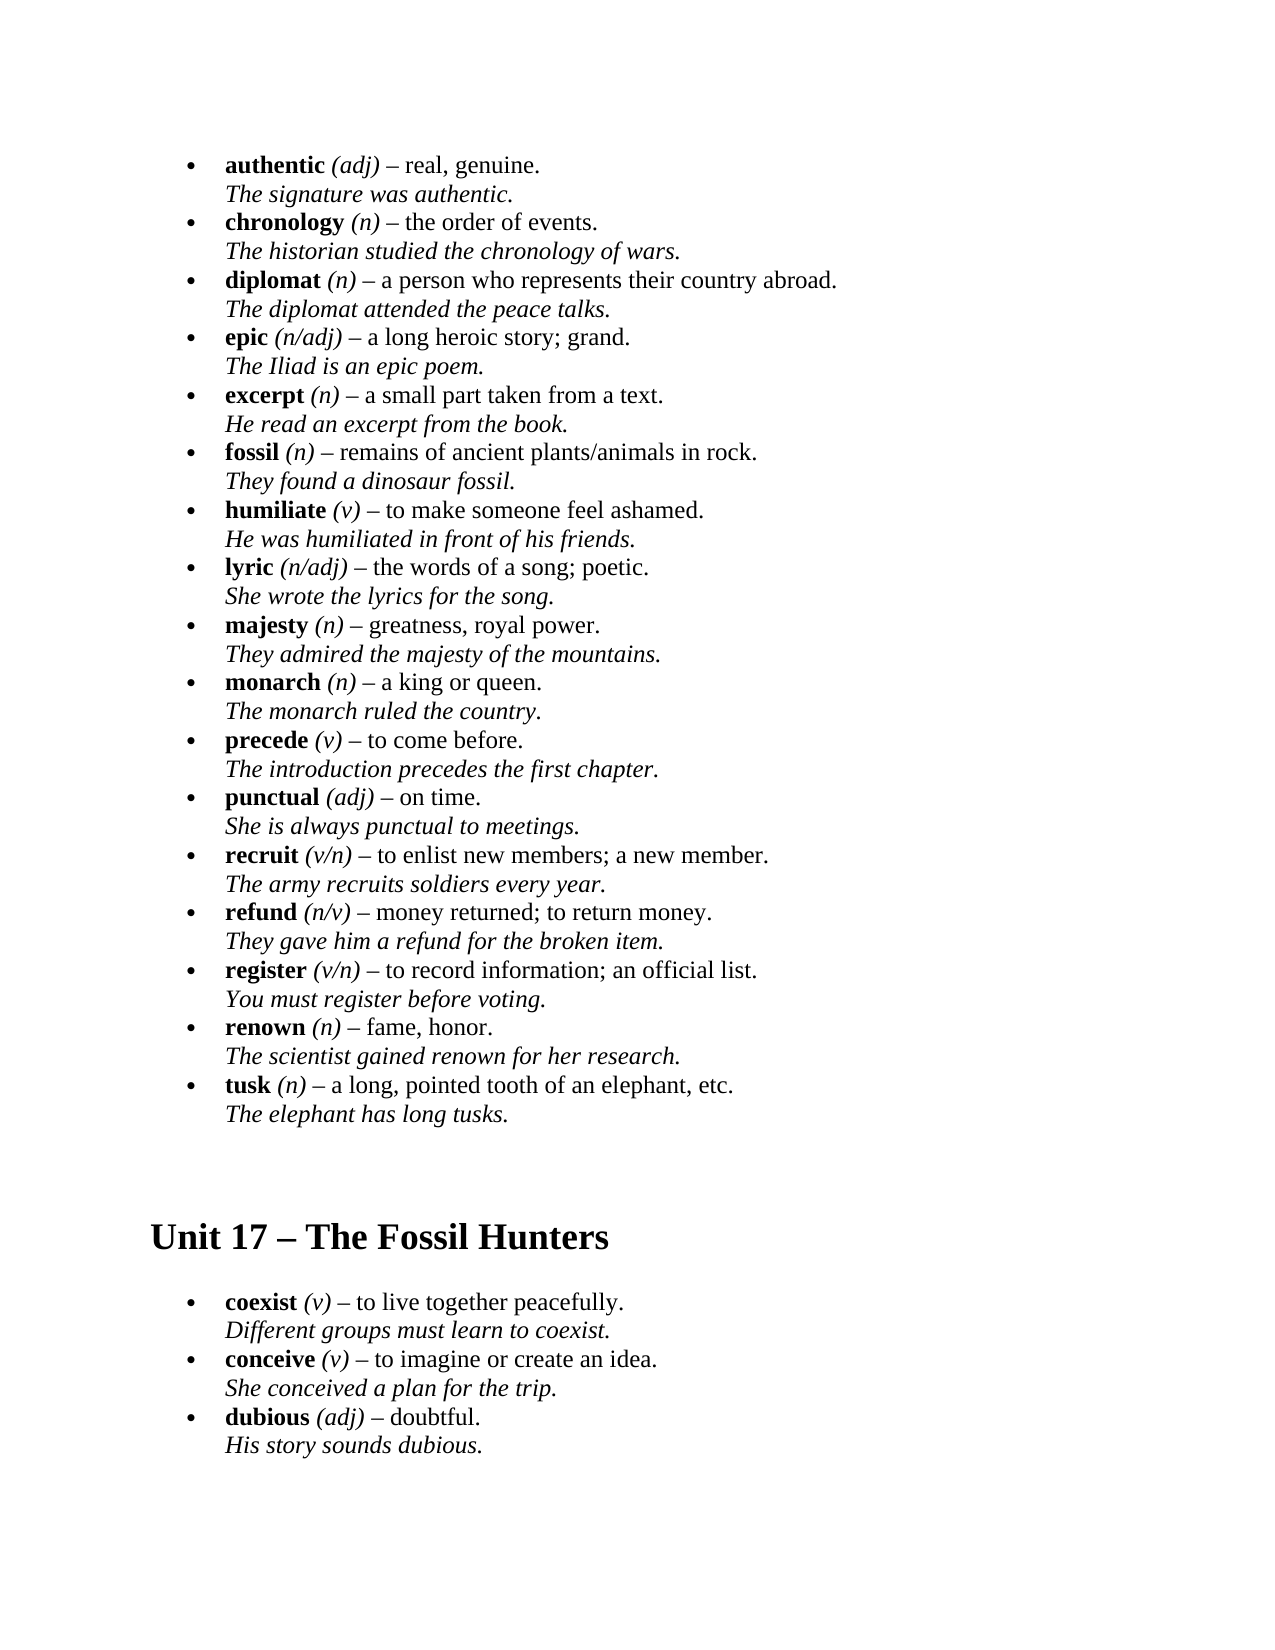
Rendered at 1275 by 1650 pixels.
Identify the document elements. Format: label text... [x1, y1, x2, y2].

list lyric (n/adj) – the words of a song; poetic. She wrote the lyrics for the song. [187, 552, 1125, 610]
list recruit (v/n) – to enlist new members; a new member. The army recruits soldiers every year. [187, 840, 1125, 897]
list authentic (adj) – real, genuine. The signature was authentic. [187, 150, 1125, 207]
list coexist (v) – to live together peacefully. Different groups must learn to coexist. [187, 1287, 1125, 1344]
list humiliate (v) – to make someone feel ashamed. He was humiliated in front of his friends. [187, 495, 1125, 552]
list diplomat (n) – a person who represents their country abroad. The diplomat attended the peace talks. [187, 265, 1125, 322]
list precede (v) – to come before. The introduction precedes the first chapter. [187, 725, 1125, 782]
list refund (n/v) – money returned; to return money. They gave him a refund for the broken item. [187, 897, 1125, 955]
text Unit 17 – The Fossil Hunters [150, 1214, 1125, 1258]
list register (v/n) – to record information; an official list. You must register before voting. [187, 955, 1125, 1012]
list monarch (n) – a king or queen. The monarch ruled the country. [187, 667, 1125, 725]
list chronology (n) – the order of events. The historian studied the chronology of wars. [187, 207, 1125, 265]
list conceive (v) – to imagine or create an idea. She conceived a plan for the trip. [187, 1344, 1125, 1402]
list fossil (n) – remains of ancient plants/animals in rock. They found a dinosaur fossil. [187, 437, 1125, 495]
list punctual (adj) – on time. She is always punctual to meetings. [187, 782, 1125, 840]
list excerpt (n) – a small part taken from a text. He read an excerpt from the book. [187, 380, 1125, 437]
list epic (n/adj) – a long heroic story; grand. The Iliad is an epic poem. [187, 322, 1125, 380]
list tusk (n) – a long, pointed tooth of an elephant, etc. The elephant has long tusks. [187, 1070, 1125, 1127]
list renown (n) – fame, honor. The scientist gained renown for her research. [187, 1012, 1125, 1070]
list dubious (adj) – doubtful. His story sounds dubious. [187, 1402, 1125, 1459]
list majesty (n) – greatness, royal power. They admired the majesty of the mountains. [187, 610, 1125, 667]
